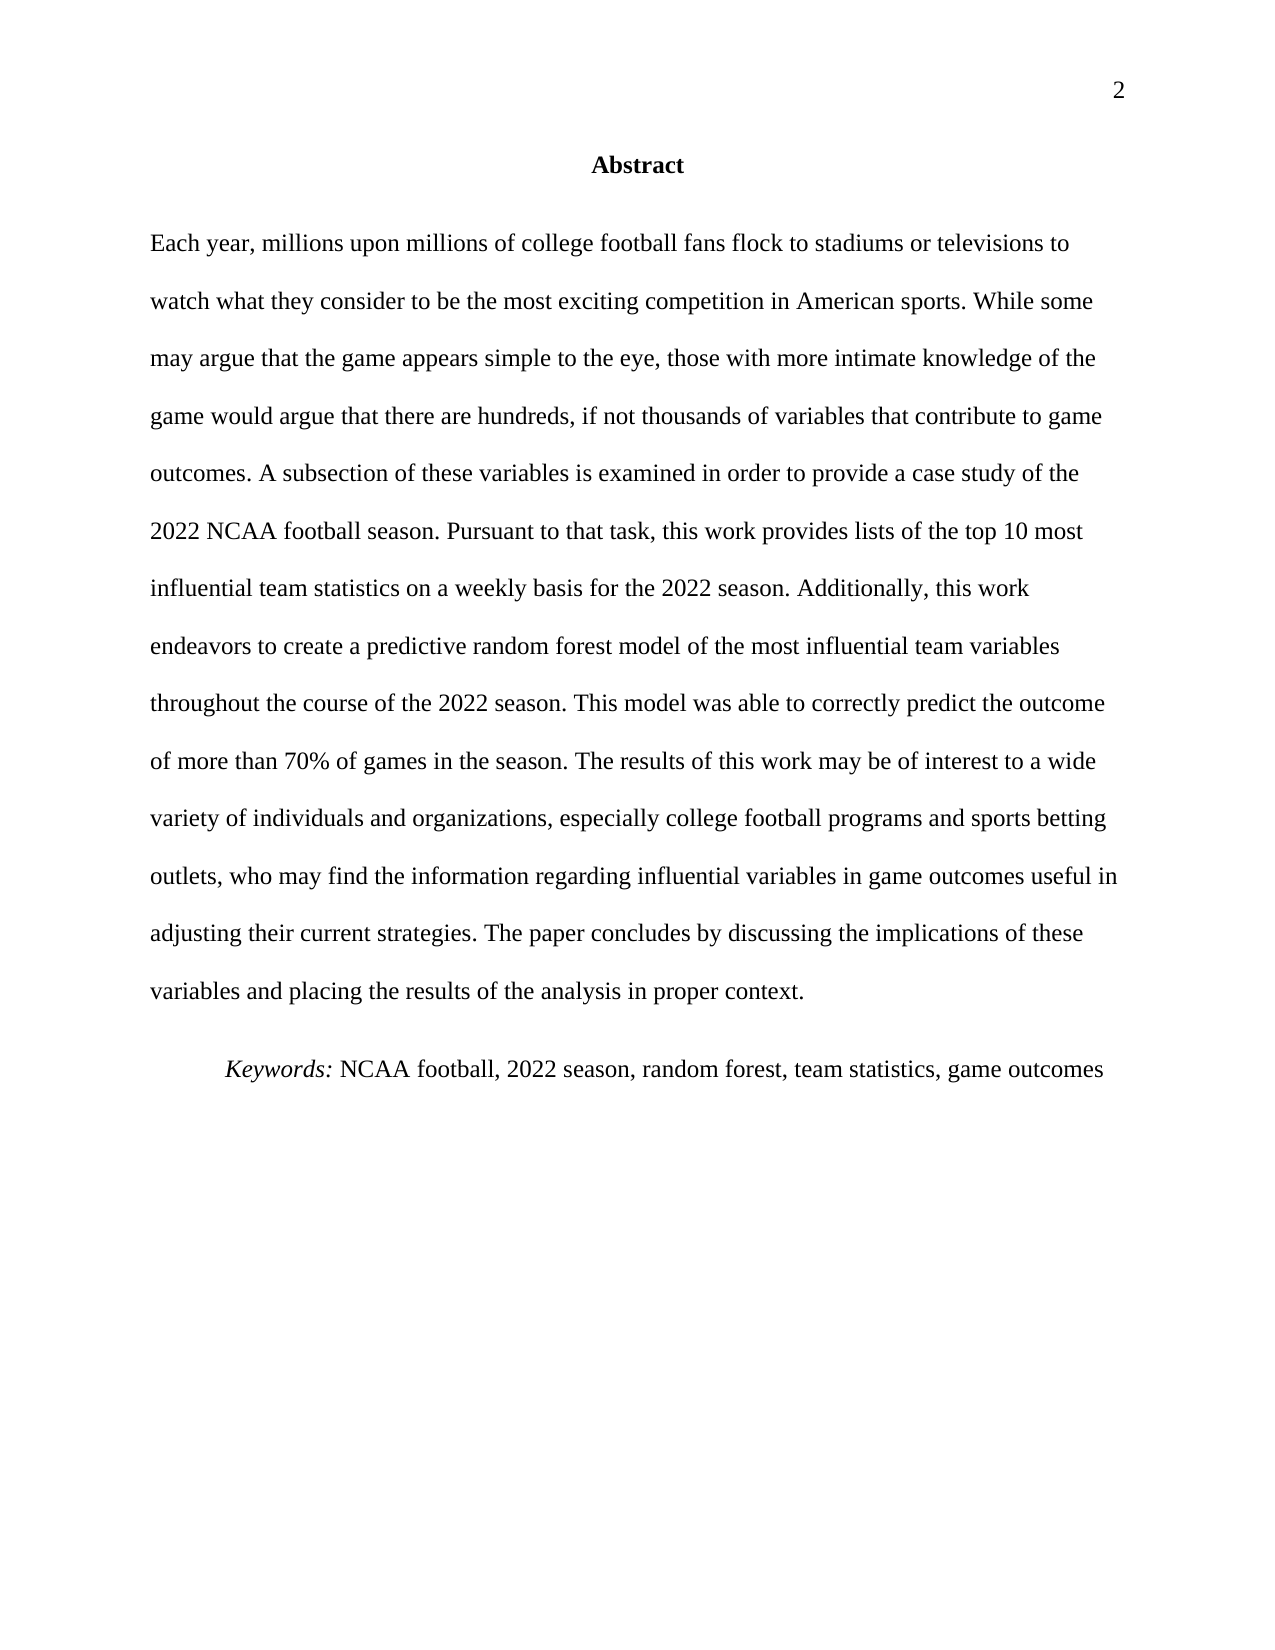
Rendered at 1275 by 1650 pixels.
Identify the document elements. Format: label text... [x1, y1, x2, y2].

text Abstract [150, 150, 1125, 179]
text Keywords: NCAA football, 2022 season, random forest, team statistics, game outcomes [150, 1054, 1125, 1083]
text Each year, millions upon millions of college football fans flock to stadiums or televisions to watch what they consider to be the most exciting competition in American sports. While some may argue that the game appears simple to the eye, those with more intimate knowledge of the game would argue that there are hundreds, if not thousands of variables that contribute to game outcomes. A subsection of these variables is examined in order to provide a case study of the 2022 NCAA football season. Pursuant to that task, this work provides lists of the top 10 most influential team statistics on a weekly basis for the 2022 season. Additionally, this work endeavors to create a predictive random forest model of the most influential team variables throughout the course of the 2022 season. This model was able to correctly predict the outcome of more than 70% of games in the season. The results of this work may be of interest to a wide variety of individuals and organizations, especially college football programs and sports betting outlets, who may find the information regarding influential variables in game outcomes useful in adjusting their current strategies. The paper concludes by discussing the implications of these variables and placing the results of the analysis in proper context. [150, 228, 1125, 1004]
